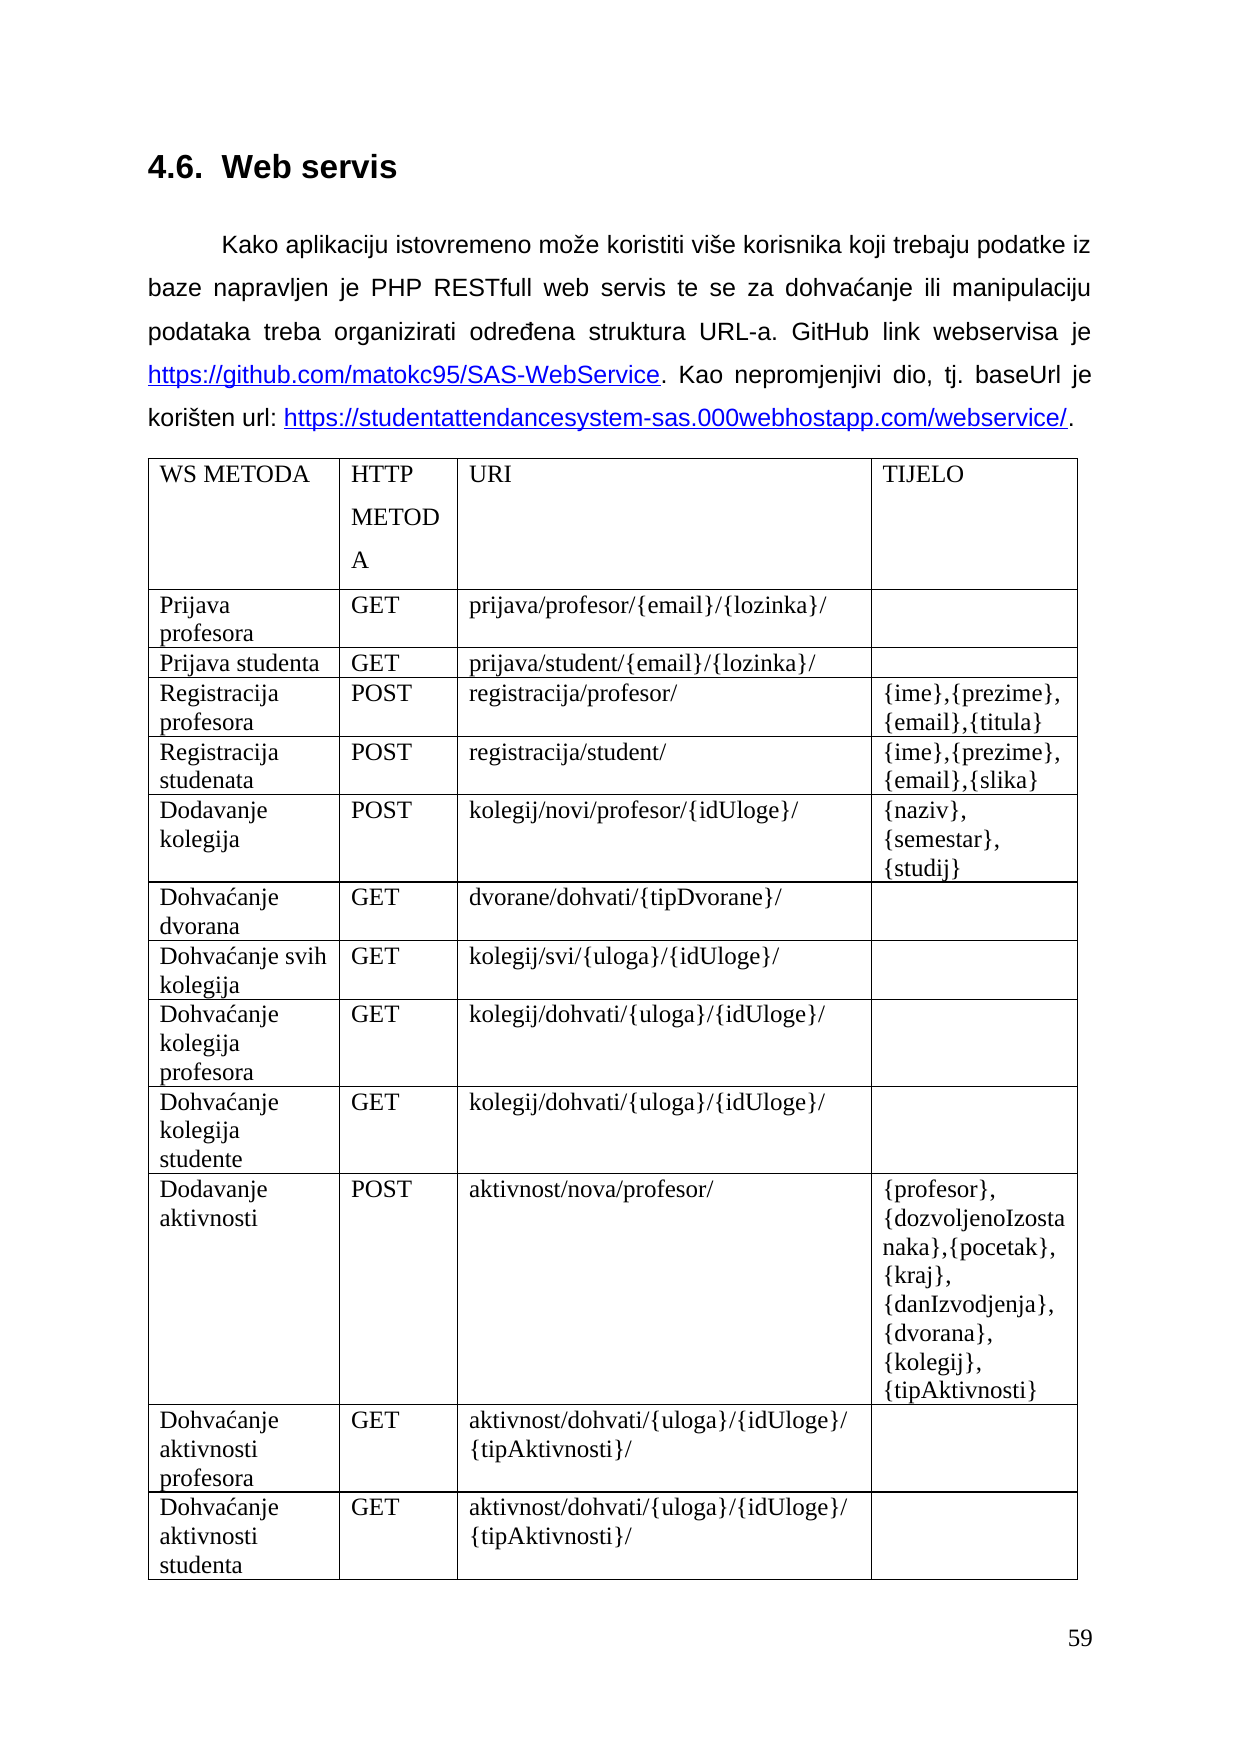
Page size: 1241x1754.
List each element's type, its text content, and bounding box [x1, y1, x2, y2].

table_cell prijava/profesor/{email}/{lozinka}/ [458, 590, 871, 647]
table_cell registracija/profesor/ [458, 678, 871, 736]
table_cell [872, 1405, 1077, 1491]
table_cell dvorane/dohvati/{tipDvorane}/ [458, 883, 871, 940]
table_cell [872, 883, 1077, 940]
table_cell Dohvaćanje aktivnosti studenta [149, 1493, 339, 1579]
table_cell {profesor}, {dozvoljenoIzostanaka},{pocetak},{kraj}, {danIzvodjenja}, {dvorana},{kolegij},{tipAktivnosti} [872, 1174, 1077, 1404]
table_cell Prijava studenta [149, 648, 339, 677]
text Web servis [148, 148, 1093, 186]
table_header WS METODA [149, 459, 339, 589]
table_cell Dohvaćanje aktivnosti profesora [149, 1405, 339, 1491]
table_cell registracija/student/ [458, 737, 871, 794]
table_cell aktivnost/dohvati/{uloga}/{idUloge}/{tipAktivnosti}/ [458, 1405, 871, 1491]
table_cell Dohvaćanje svih kolegija [149, 941, 339, 998]
table_cell GET [340, 1000, 457, 1086]
table_cell POST [340, 1174, 457, 1404]
table_cell Dohvaćanje kolegija studente [149, 1087, 339, 1173]
table_cell GET [340, 1493, 457, 1579]
table_cell kolegij/svi/{uloga}/{idUloge}/ [458, 941, 871, 998]
table_cell POST [340, 678, 457, 736]
table_header URI [458, 459, 871, 589]
table_cell [872, 1000, 1077, 1086]
table_cell GET [340, 941, 457, 998]
table_cell GET [340, 1405, 457, 1491]
table_cell [872, 941, 1077, 998]
table_cell GET [340, 648, 457, 677]
table_cell [872, 1087, 1077, 1173]
text Kako aplikaciju istovremeno može koristiti više korisnika koji trebaju podatke iz baze napravljen je PHP RESTfull web servis te se za dohvaćanje ili manipulaciju podataka treba organizirati određena struktura URL-a. GitHub link webservisa je https://github.com/matokc95/SAS-WebService. Kao nepromjenjivi dio, tj. baseUrl je korišten url: https://studentattendancesystem-sas.000webhostapp.com/webservice/. [148, 230, 1093, 431]
table_cell Dodavanje kolegija [149, 795, 339, 881]
table_cell prijava/student/{email}/{lozinka}/ [458, 648, 871, 677]
table_cell POST [340, 795, 457, 881]
table_cell Registracija studenata [149, 737, 339, 794]
table_header TIJELO [872, 459, 1077, 589]
table_cell Registracija profesora [149, 678, 339, 736]
table_cell GET [340, 590, 457, 647]
table_cell {ime},{prezime},{email},{titula} [872, 678, 1077, 736]
table_cell {naziv}, {semestar}, {studij} [872, 795, 1077, 881]
table_cell Prijava profesora [149, 590, 339, 647]
table_header HTTP METODA [340, 459, 457, 589]
table_cell Dodavanje aktivnosti [149, 1174, 339, 1404]
table_cell kolegij/dohvati/{uloga}/{idUloge}/ [458, 1000, 871, 1086]
table_cell aktivnost/dohvati/{uloga}/{idUloge}/{tipAktivnosti}/ [458, 1493, 871, 1579]
table_cell GET [340, 1087, 457, 1173]
table_cell [872, 648, 1077, 677]
table_cell aktivnost/nova/profesor/ [458, 1174, 871, 1404]
table_cell {ime},{prezime},{email},{slika} [872, 737, 1077, 794]
table_cell GET [340, 883, 457, 940]
table_cell kolegij/dohvati/{uloga}/{idUloge}/ [458, 1087, 871, 1173]
table_cell Dohvaćanje dvorana [149, 883, 339, 940]
table_cell [872, 590, 1077, 647]
table_cell [872, 1493, 1077, 1579]
table_cell kolegij/novi/profesor/{idUloge}/ [458, 795, 871, 881]
table_cell POST [340, 737, 457, 794]
table_cell Dohvaćanje kolegija profesora [149, 1000, 339, 1086]
